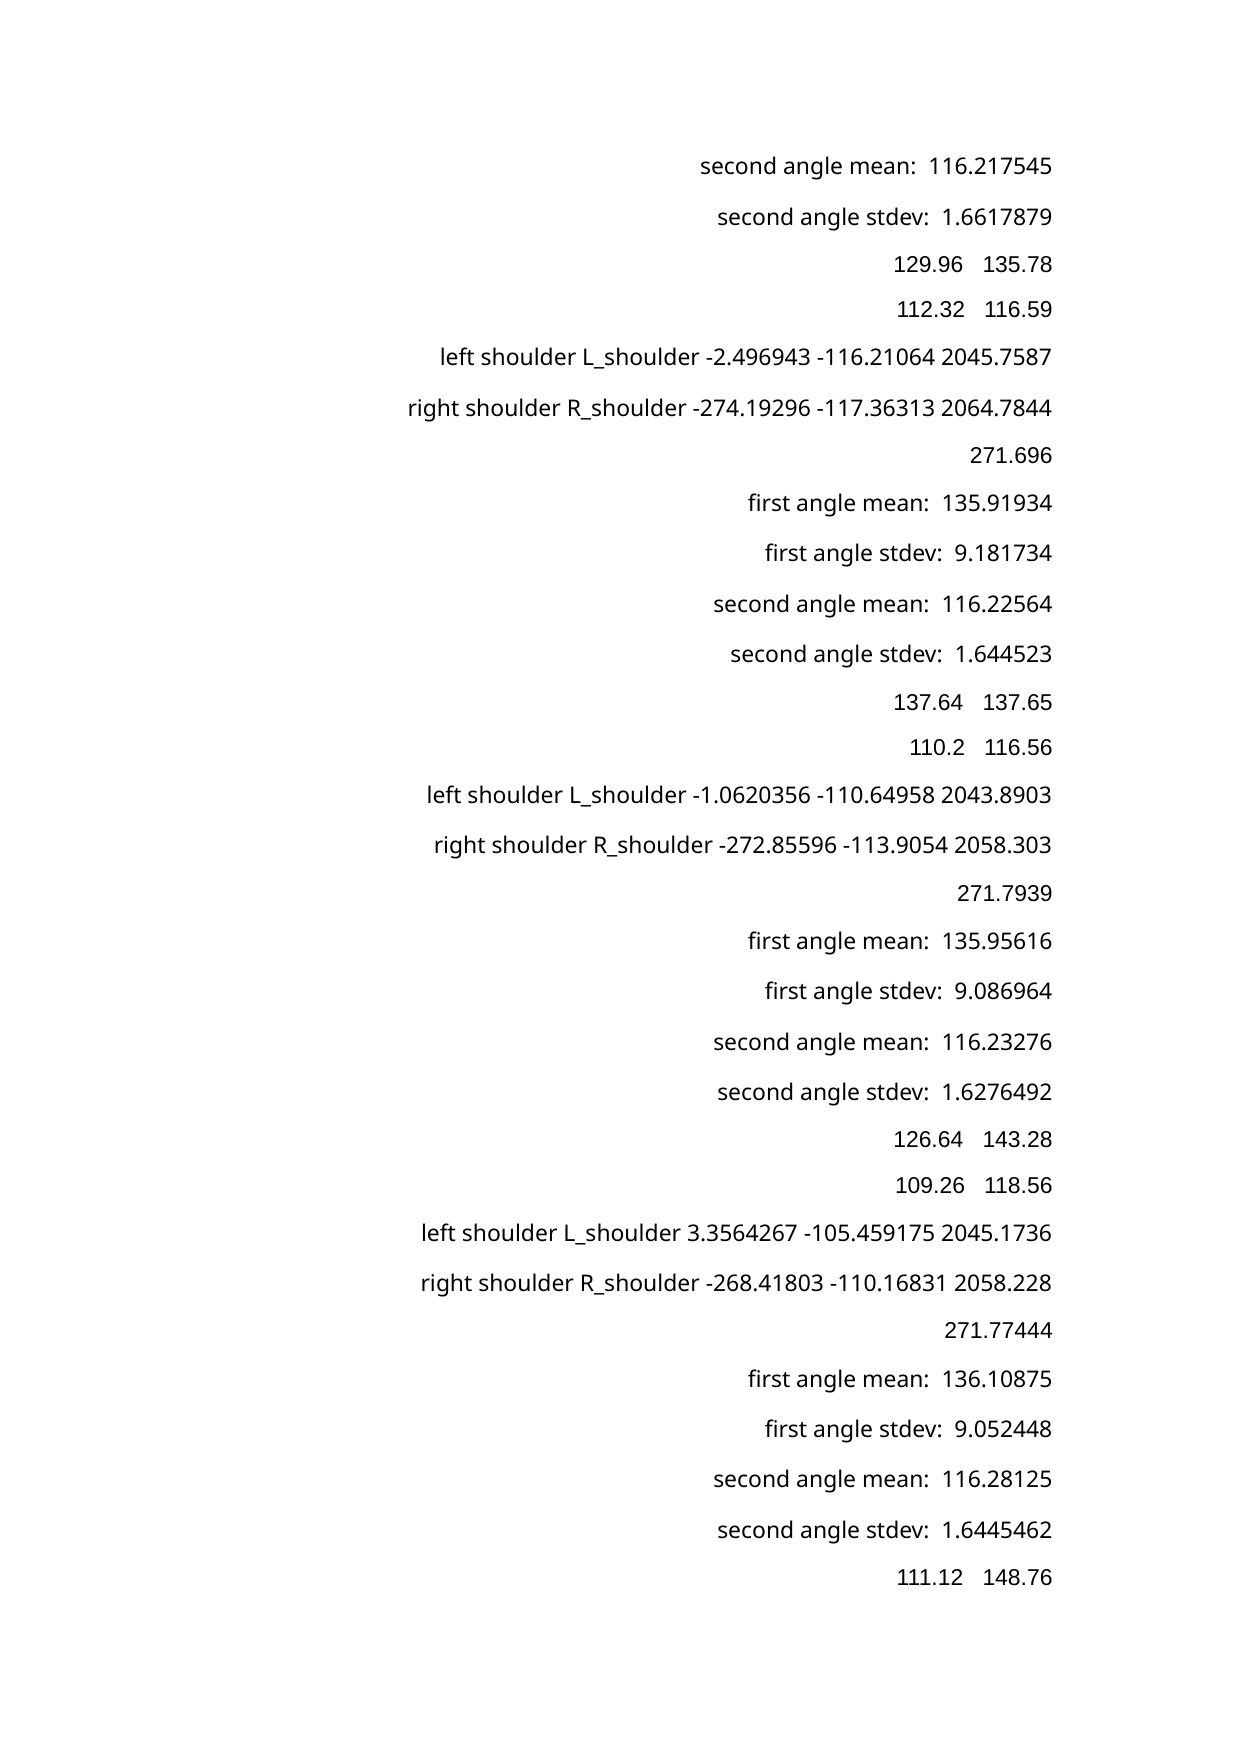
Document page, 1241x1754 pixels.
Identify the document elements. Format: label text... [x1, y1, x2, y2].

text second angle mean: 116.23276 [187, 1026, 1053, 1057]
text right shoulder R_shoulder -274.19296 -117.36313 2064.7844 [187, 391, 1053, 423]
text left shoulder L_shoulder -1.0620356 -110.64958 2043.8903 [187, 779, 1053, 810]
text 116.59 112.32 [187, 296, 1053, 322]
text 271.696 [187, 442, 1053, 468]
text left shoulder L_shoulder -2.496943 -116.21064 2045.7587 [187, 341, 1053, 372]
text 137.65 137.64 [187, 689, 1053, 715]
text 116.56 110.2 [187, 734, 1053, 760]
text 271.7939 [187, 880, 1053, 906]
text first angle mean: 135.95616 [187, 925, 1053, 956]
text 143.28 126.64 [187, 1126, 1053, 1153]
text second angle stdev: 1.6445462 [187, 1514, 1053, 1545]
text first angle stdev: 9.181734 [187, 537, 1053, 569]
text second angle mean: 116.28125 [187, 1463, 1053, 1495]
text second angle stdev: 1.644523 [187, 638, 1053, 669]
text 118.56 109.26 [187, 1172, 1053, 1198]
text first angle mean: 135.91934 [187, 487, 1053, 518]
text 271.77444 [187, 1317, 1053, 1344]
text 135.78 129.96 [187, 251, 1053, 277]
text second angle mean: 116.217545 [187, 150, 1053, 181]
text second angle stdev: 1.6276492 [187, 1076, 1053, 1107]
text first angle mean: 136.10875 [187, 1363, 1053, 1394]
text first angle stdev: 9.086964 [187, 975, 1053, 1006]
text right shoulder R_shoulder -268.41803 -110.16831 2058.228 [187, 1267, 1053, 1298]
text second angle mean: 116.22564 [187, 588, 1053, 619]
text second angle stdev: 1.6617879 [187, 200, 1053, 232]
text 148.76 111.12 [187, 1564, 1053, 1591]
text right shoulder R_shoulder -272.85596 -113.9054 2058.303 [187, 829, 1053, 861]
text left shoulder L_shoulder 3.3564267 -105.459175 2045.1736 [187, 1217, 1053, 1248]
text first angle stdev: 9.052448 [187, 1413, 1053, 1444]
